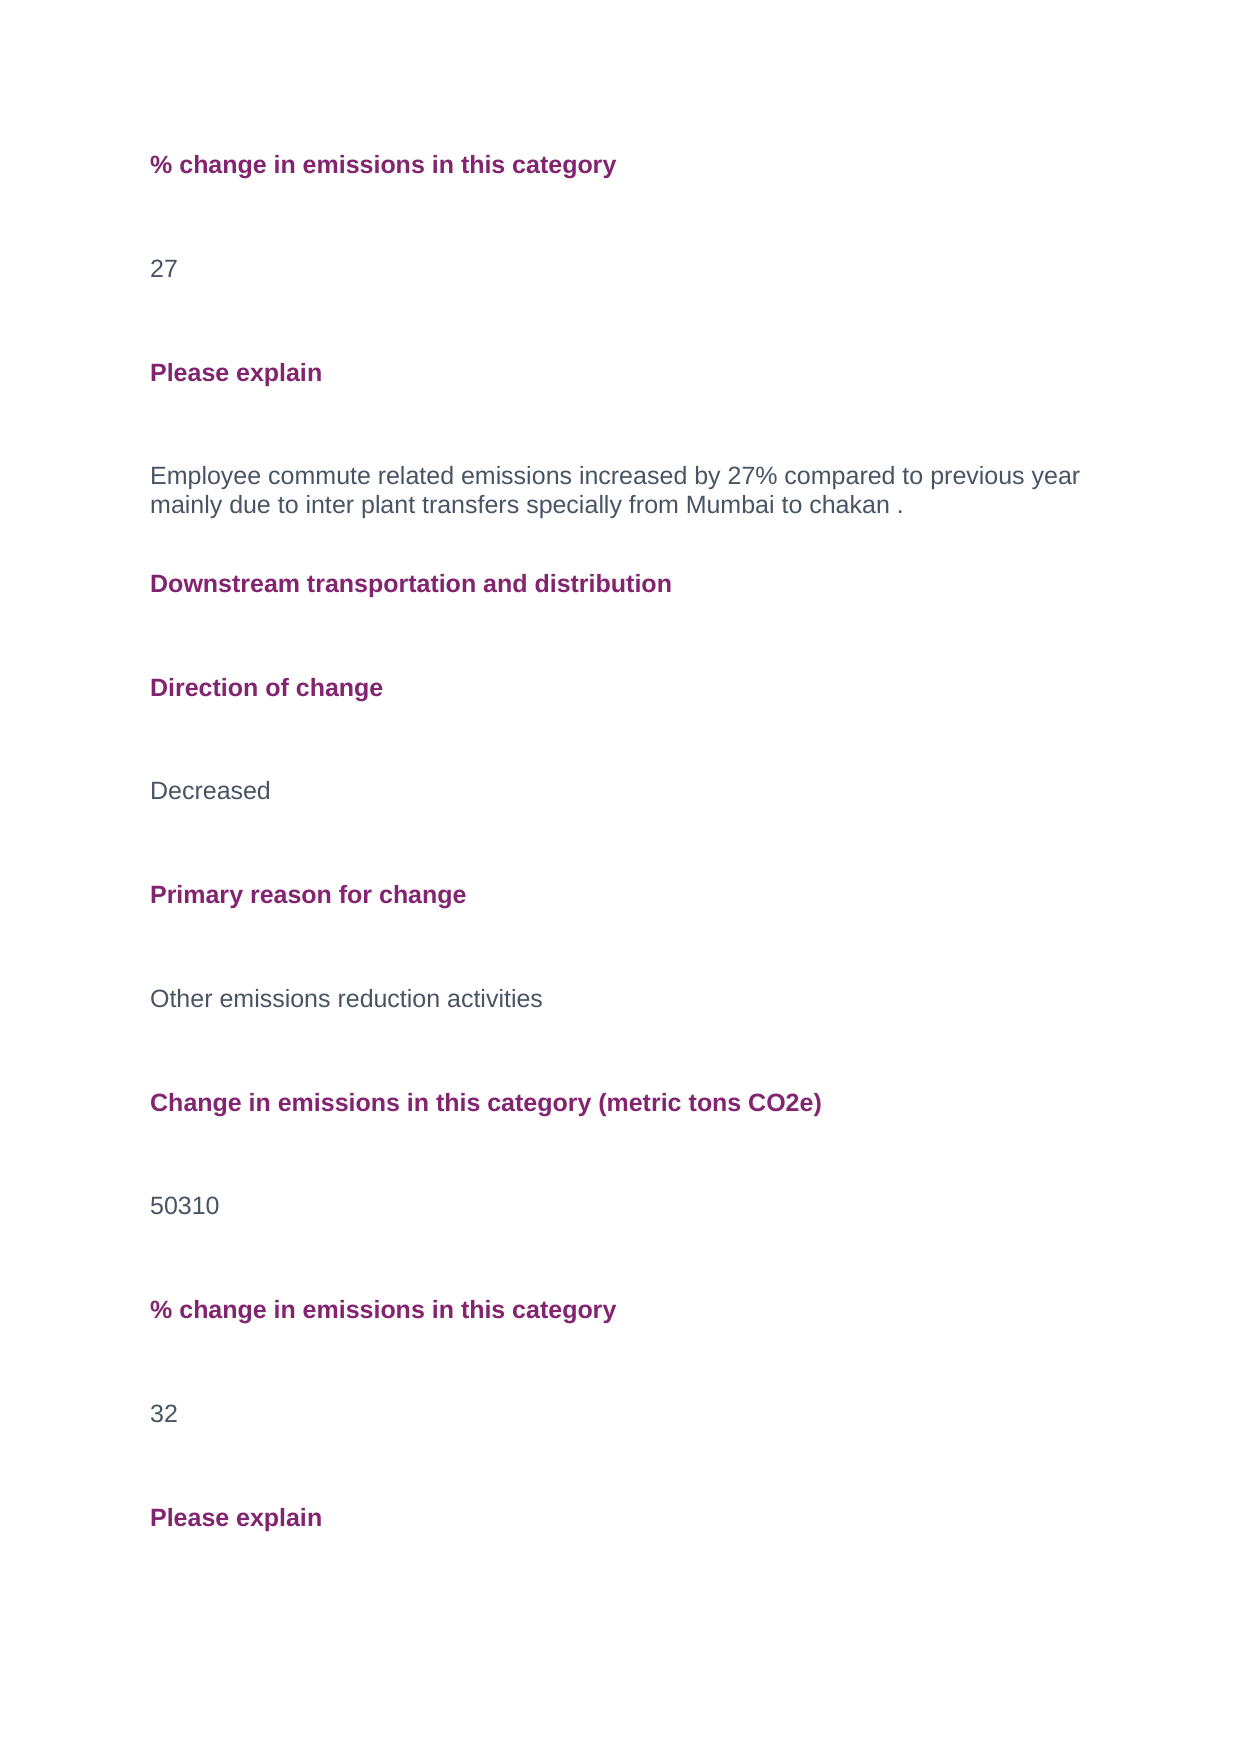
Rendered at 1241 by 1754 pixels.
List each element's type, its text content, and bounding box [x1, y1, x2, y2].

subtitle Please explain [150, 357, 1090, 386]
text 50310 [150, 1191, 1090, 1220]
subtitle % change in emissions in this category [150, 1295, 1090, 1324]
text Decreased [150, 776, 1090, 805]
text Employee commute related emissions increased by 27% compared to previous year mainly due to inter plant transfers specially from Mumbai to chakan . [150, 461, 1090, 519]
subtitle Primary reason for change [150, 880, 1090, 909]
subtitle Change in emissions in this category (metric tons CO2e) [150, 1087, 1090, 1116]
text 32 [150, 1399, 1090, 1427]
text Other emissions reduction activities [150, 984, 1090, 1012]
subtitle Direction of change [150, 672, 1090, 701]
subtitle Please explain [150, 1502, 1090, 1531]
text 27 [150, 254, 1090, 282]
subtitle Downstream transportation and distribution [150, 569, 1090, 597]
subtitle % change in emissions in this category [150, 150, 1090, 179]
